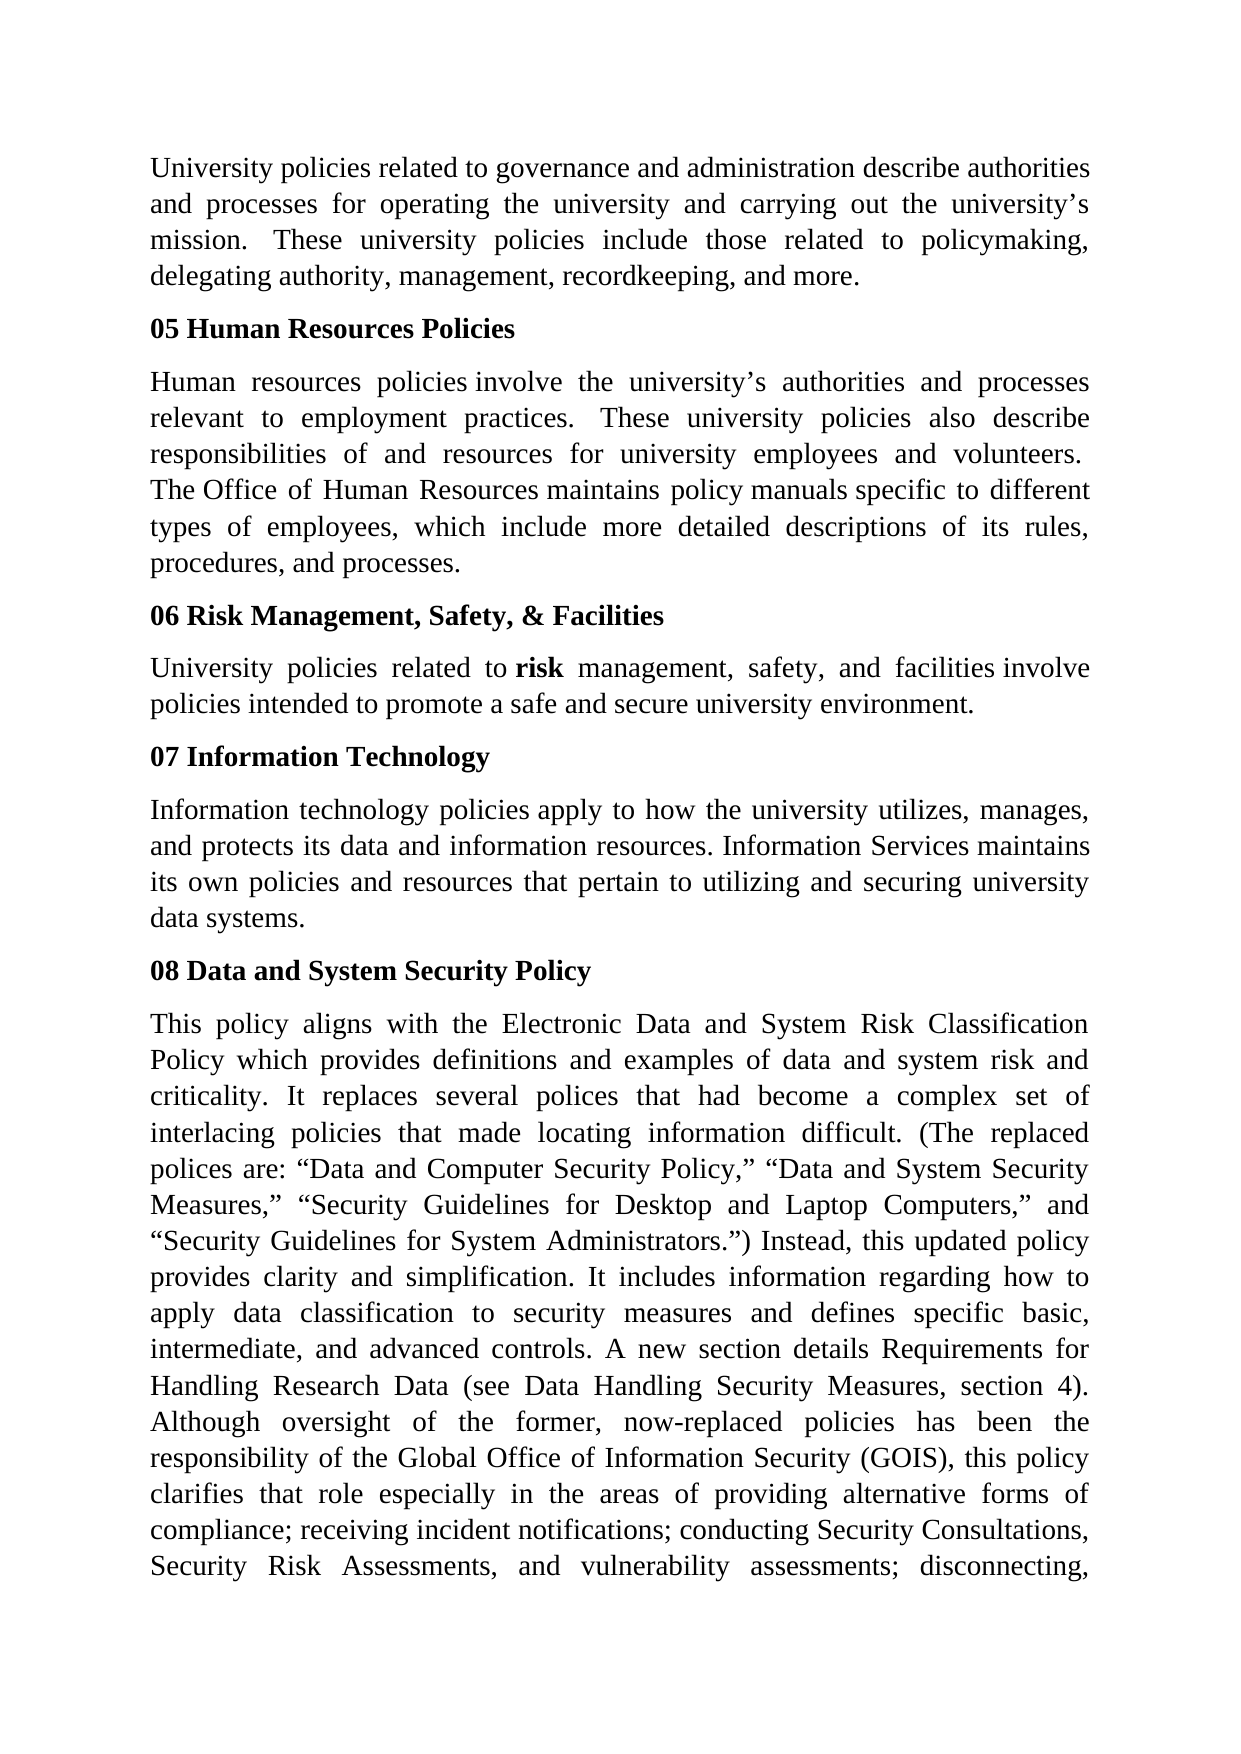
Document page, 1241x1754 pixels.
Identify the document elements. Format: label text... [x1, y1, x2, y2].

text 05 Human Resources Policies [150, 311, 1090, 345]
text 08 Data and System Security Policy [150, 953, 1090, 987]
text 06 Risk Management, Safety, & Facilities [150, 598, 1090, 631]
text University policies related to risk management, safety, and facilities involve policies intended to promote a safe and secure university environment. [150, 650, 1090, 720]
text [150, 1006, 1090, 1582]
text Information technology policies apply to how the university utilizes, manages, and protects its data and information resources. Information Services maintains its own policies and resources that pertain to utilizing and securing university data systems. [150, 792, 1090, 934]
text University policies related to governance and administration describe authorities and processes for operating the university and carrying out the university’s mission. These university policies include those related to policymaking, delegating authority, management, recordkeeping, and more. [150, 150, 1090, 292]
text 07 Information Technology [150, 739, 1090, 773]
text Human resources policies involve the university’s authorities and processes relevant to employment practices. These university policies also describe responsibilities of and resources for university employees and volunteers. The Office of Human Resources maintains policy manuals specific to different types of employees, which include more detailed descriptions of its rules, procedures, and processes. [150, 364, 1090, 578]
